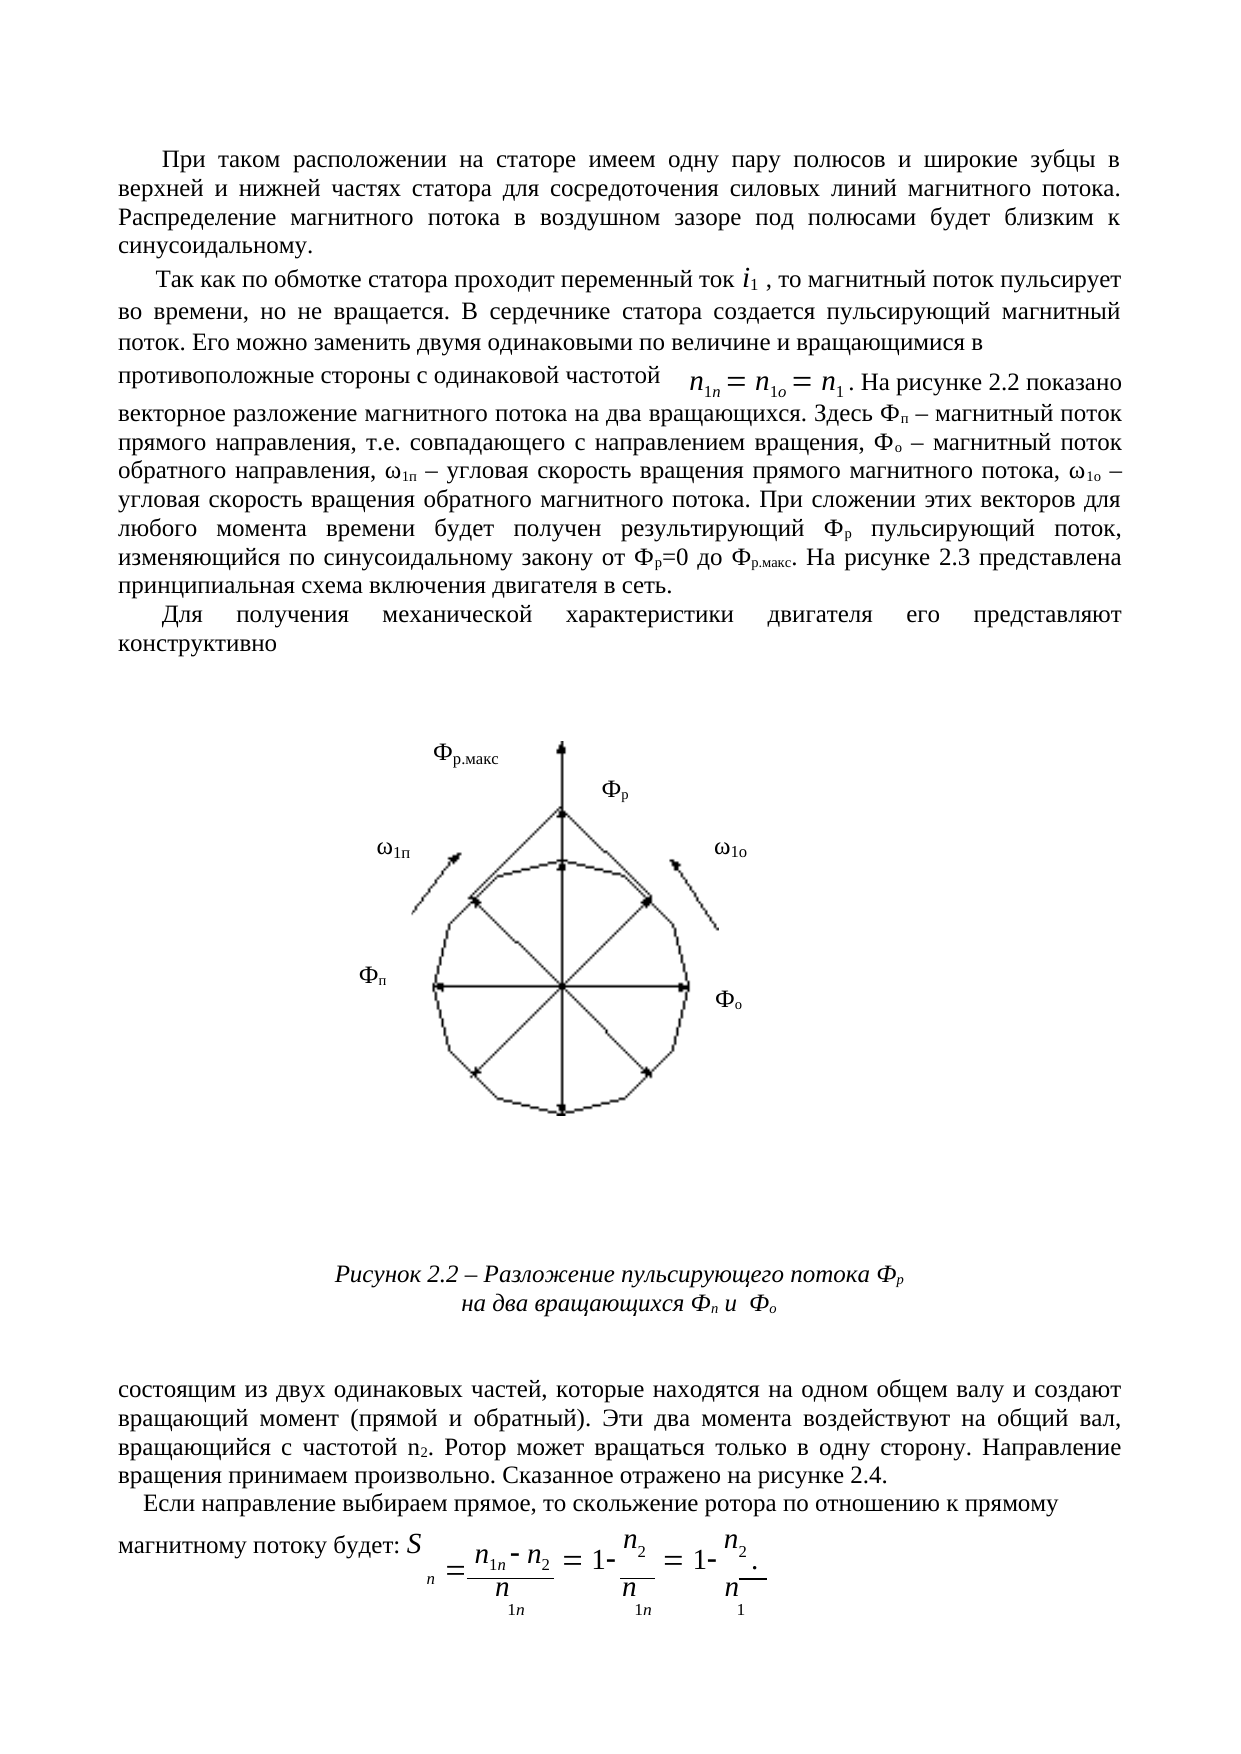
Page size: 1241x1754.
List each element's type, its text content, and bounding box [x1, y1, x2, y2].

text ω1п [85, 831, 410, 863]
text магнитному потоку будет: S [118, 1537, 426, 1557]
text 1n 1n 1 [507, 1600, 1217, 1619]
text векторное разложение магнитного потока на два вращающихся. Здесь Фп – магнитный поток прямого направления, т.е. совпадающего с направлением вращения, Фо – магнитный поток обратного направления, ω1п – угловая скорость вращения прямого магнитного потока, ω1о – угловая скорость вращения обратного магнитного потока. При сложении этих векторов для любого момента времени будет получен результирующий Фр пульсирующий поток, изменяющийся по синусоидальному закону от Фр=0 до Фр.макс. На рисунке 2.3 представлена принципиальная схема включения двигателя в сеть. [118, 398, 1122, 599]
text Рисунок 2.2 – Разложение пульсирующего потока Фр на два вращающихся Фп и Фо [334, 1259, 906, 1317]
text ω1о [714, 831, 1217, 863]
text При таком расположении на статоре имеем одну пару полюсов и широкие зубцы в верхней и нижней частях статора для сосредоточения силовых линий магнитного потока. Распределение магнитного потока в воздушном зазоре под полюсами будет близким к синусоидальному. [118, 144, 1121, 259]
text  n1n  n2 [444, 1543, 550, 1568]
text n1n  n1o  n1 . На рисунке 2.2 показано [689, 361, 1217, 397]
text Для получения механической характеристики двигателя его представляют конструктивно [118, 599, 1122, 657]
picture [411, 1012, 719, 1116]
text n n n n [426, 1580, 1217, 1600]
text Так как по обмотке статора проходит переменный ток i1 , то магнитный поток пульсирует во времени, но не вращается. В сердечнике статора создается пульсирующий магнитный поток. Его можно заменить двумя одинаковыми по величине и вращающимися в [118, 260, 1122, 356]
text  1 n2 [561, 1539, 647, 1577]
text Если направление выбираем прямое, то скольжение ротора по отношению к прямому [143, 1489, 1217, 1517]
text Фо [240, 988, 1216, 1012]
text противоположные стороны с одинаковой частотой [118, 361, 675, 389]
text Фр.макс [433, 737, 498, 770]
text состоящим из двух одинаковых частей, которые находятся на одном общем валу и создают вращающий момент (прямой и обратный). Эти два момента воздействуют на общий вал, вращающийся с частотой n2. Ротор может вращаться только в одну сторону. Направление вращения принимаем произвольно. Сказанное отражено на рисунке 2.4. [118, 1374, 1122, 1489]
text Фр [601, 774, 1217, 803]
text  1 n2 . [662, 1539, 1217, 1577]
text Фп [85, 964, 659, 988]
picture [411, 741, 719, 988]
